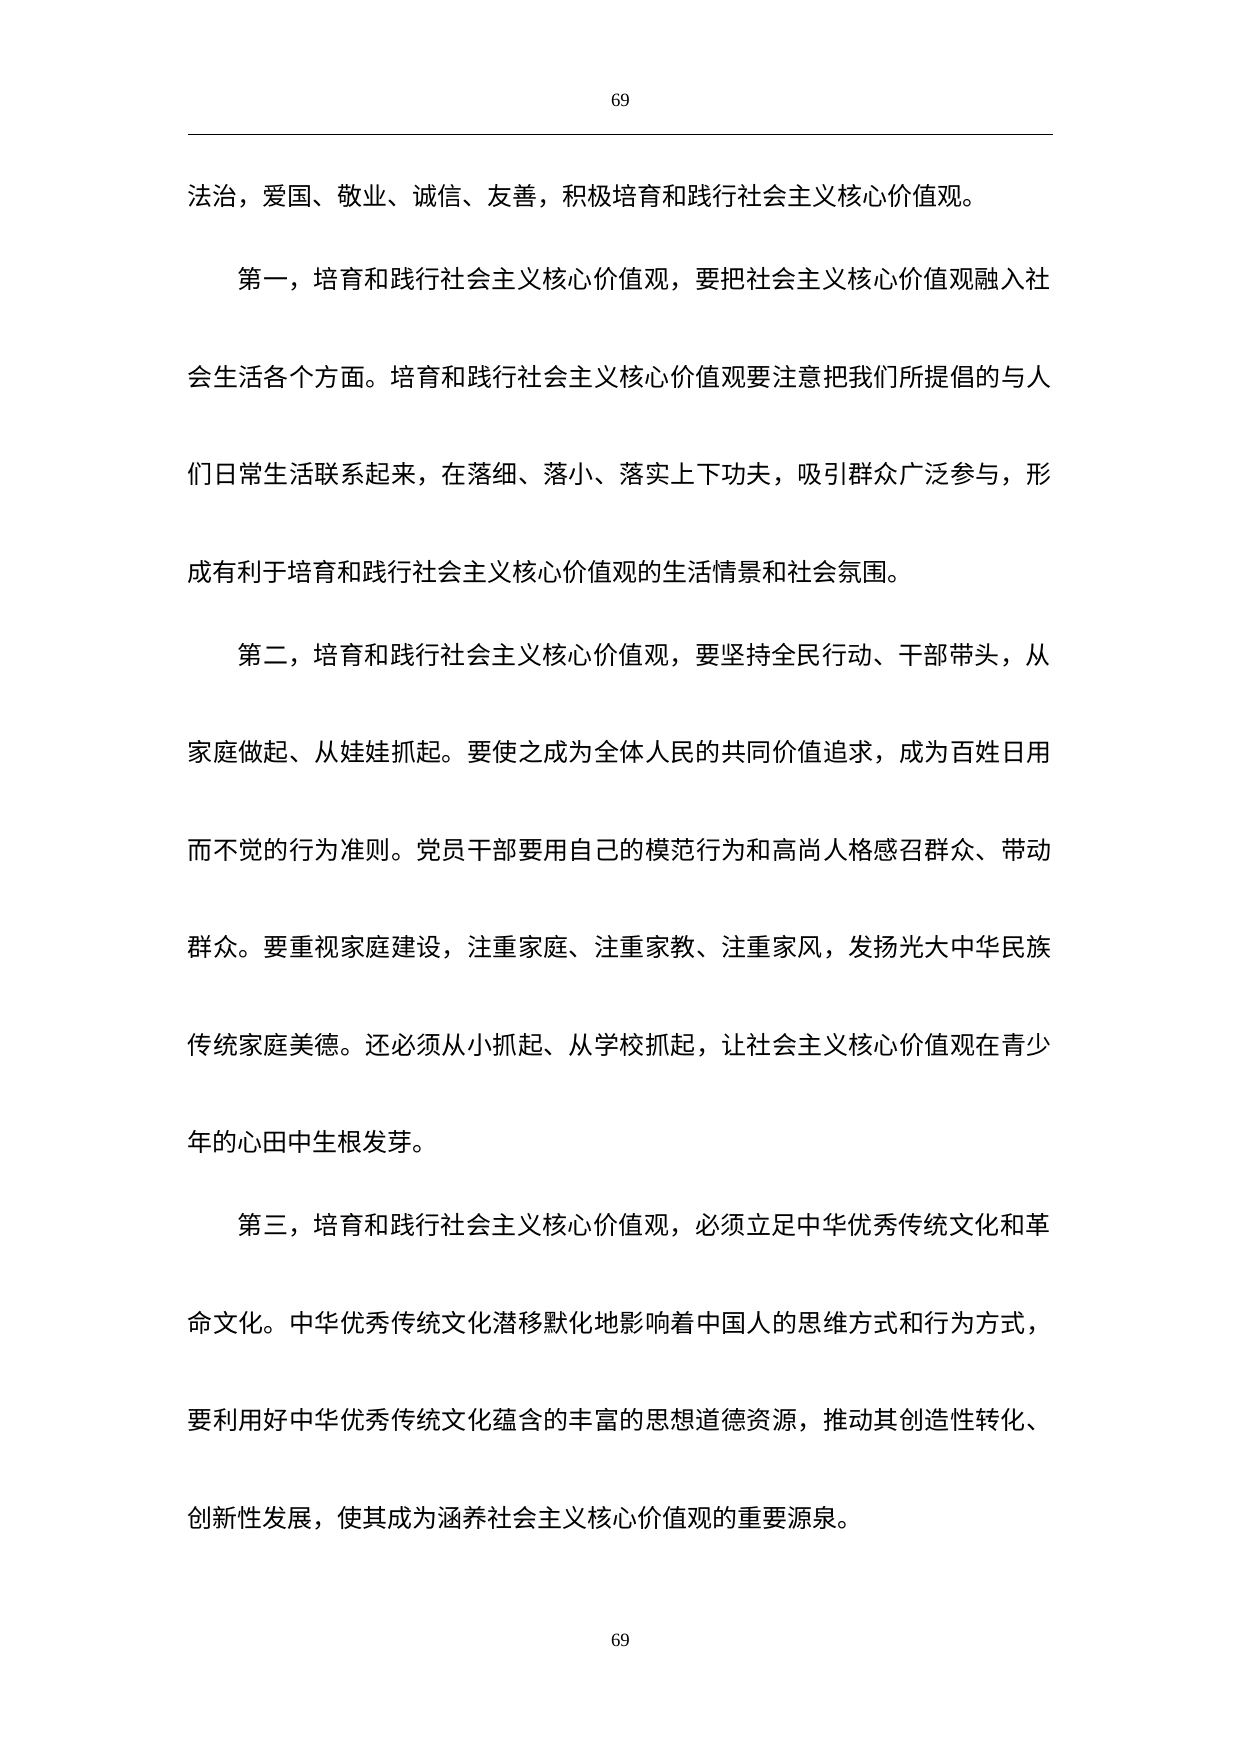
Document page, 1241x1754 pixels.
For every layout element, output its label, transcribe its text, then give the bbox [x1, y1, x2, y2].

text 第二，培育和践行社会主义核心价值观，要坚持全民行动、干部带头，从家庭做起、从娃娃抓起。要使之成为全体人民的共同价值追求，成为百姓日用而不觉的行为准则。党员干部要用自己的模范行为和高尚人格感召群众、带动群众。要重视家庭建设，注重家庭、注重家教、注重家风，发扬光大中华民族传统家庭美德。还必须从小抓起、从学校抓起，让社会主义核心价值观在青少年的心田中生根发芽。 [187, 621, 1053, 1173]
text 第一，培育和践行社会主义核心价值观，要把社会主义核心价值观融入社会生活各个方面。培育和践行社会主义核心价值观要注意把我们所提倡的与人们日常生活联系起来，在落细、落小、落实上下功夫，吸引群众广泛参与，形成有利于培育和践行社会主义核心价值观的生活情景和社会氛围。 [187, 245, 1053, 603]
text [187, 162, 1053, 227]
text 第三，培育和践行社会主义核心价值观，必须立足中华优秀传统文化和革命文化。中华优秀传统文化潜移默化地影响着中国人的思维方式和行为方式，要利用好中华优秀传统文化蕴含的丰富的思想道德资源，推动其创造性转化、创新性发展，使其成为涵养社会主义核心价值观的重要源泉。 [187, 1191, 1053, 1549]
